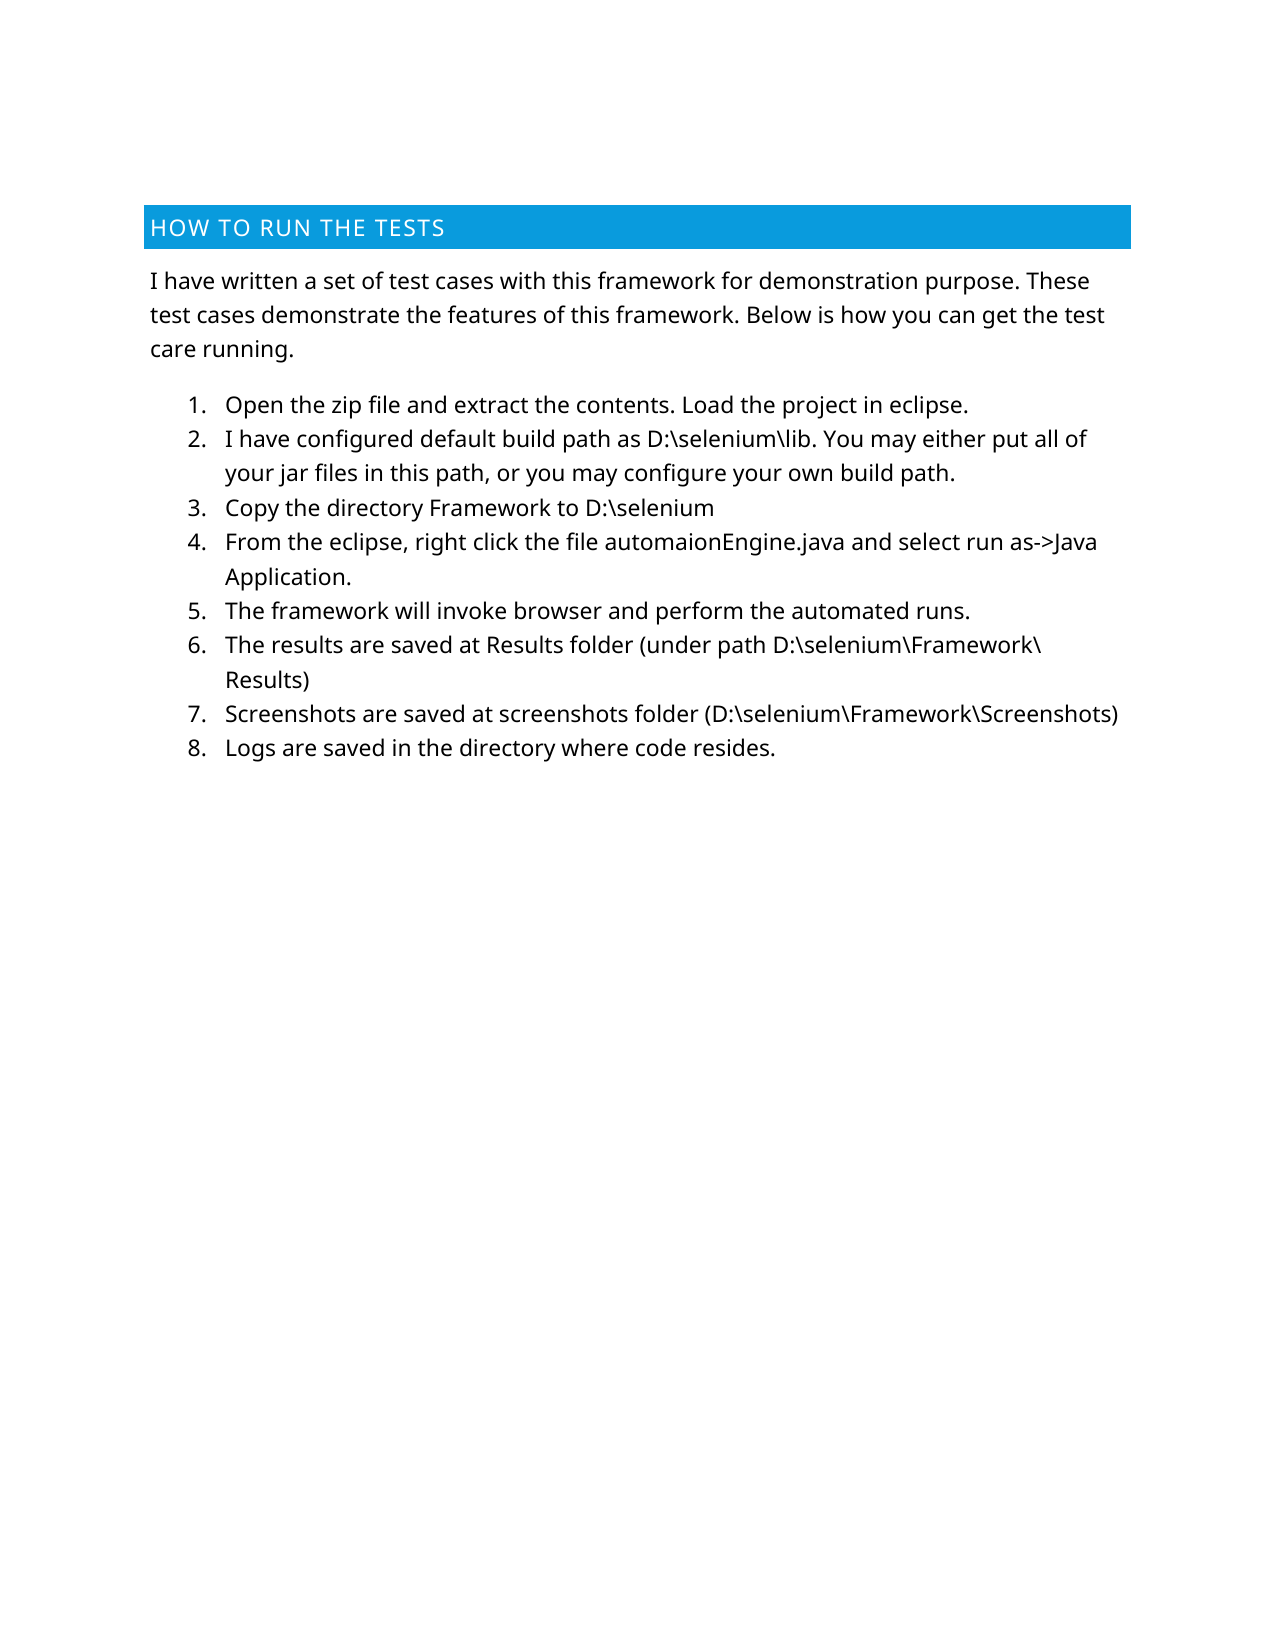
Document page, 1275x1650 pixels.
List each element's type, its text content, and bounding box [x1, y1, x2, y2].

list The results are saved at Results folder (under path D:\selenium\Framework\Results) [187, 629, 1125, 695]
list Logs are saved in the directory where code resides. [187, 732, 1125, 763]
list Screenshots are saved at screenshots folder (D:\selenium\Framework\Screenshots) [187, 698, 1125, 729]
list The framework will invoke browser and perform the automated runs. [187, 595, 1125, 626]
list From the eclipse, right click the file automaionEngine.java and select run as->Java Application. [187, 526, 1125, 592]
text I have written a set of test cases with this framework for demonstration purpose. These test cases demonstrate the features of this framework. Below is how you can get the test care running. [150, 264, 1125, 364]
list Copy the directory Framework to D:\selenium [187, 492, 1125, 523]
list I have configured default build path as D:\selenium\lib. You may either put all of your jar files in this path, or you may configure your own build path. [187, 423, 1125, 488]
list Open the zip file and extract the contents. Load the project in eclipse. [187, 388, 1125, 420]
subtitle How to run the tests [150, 211, 1125, 243]
